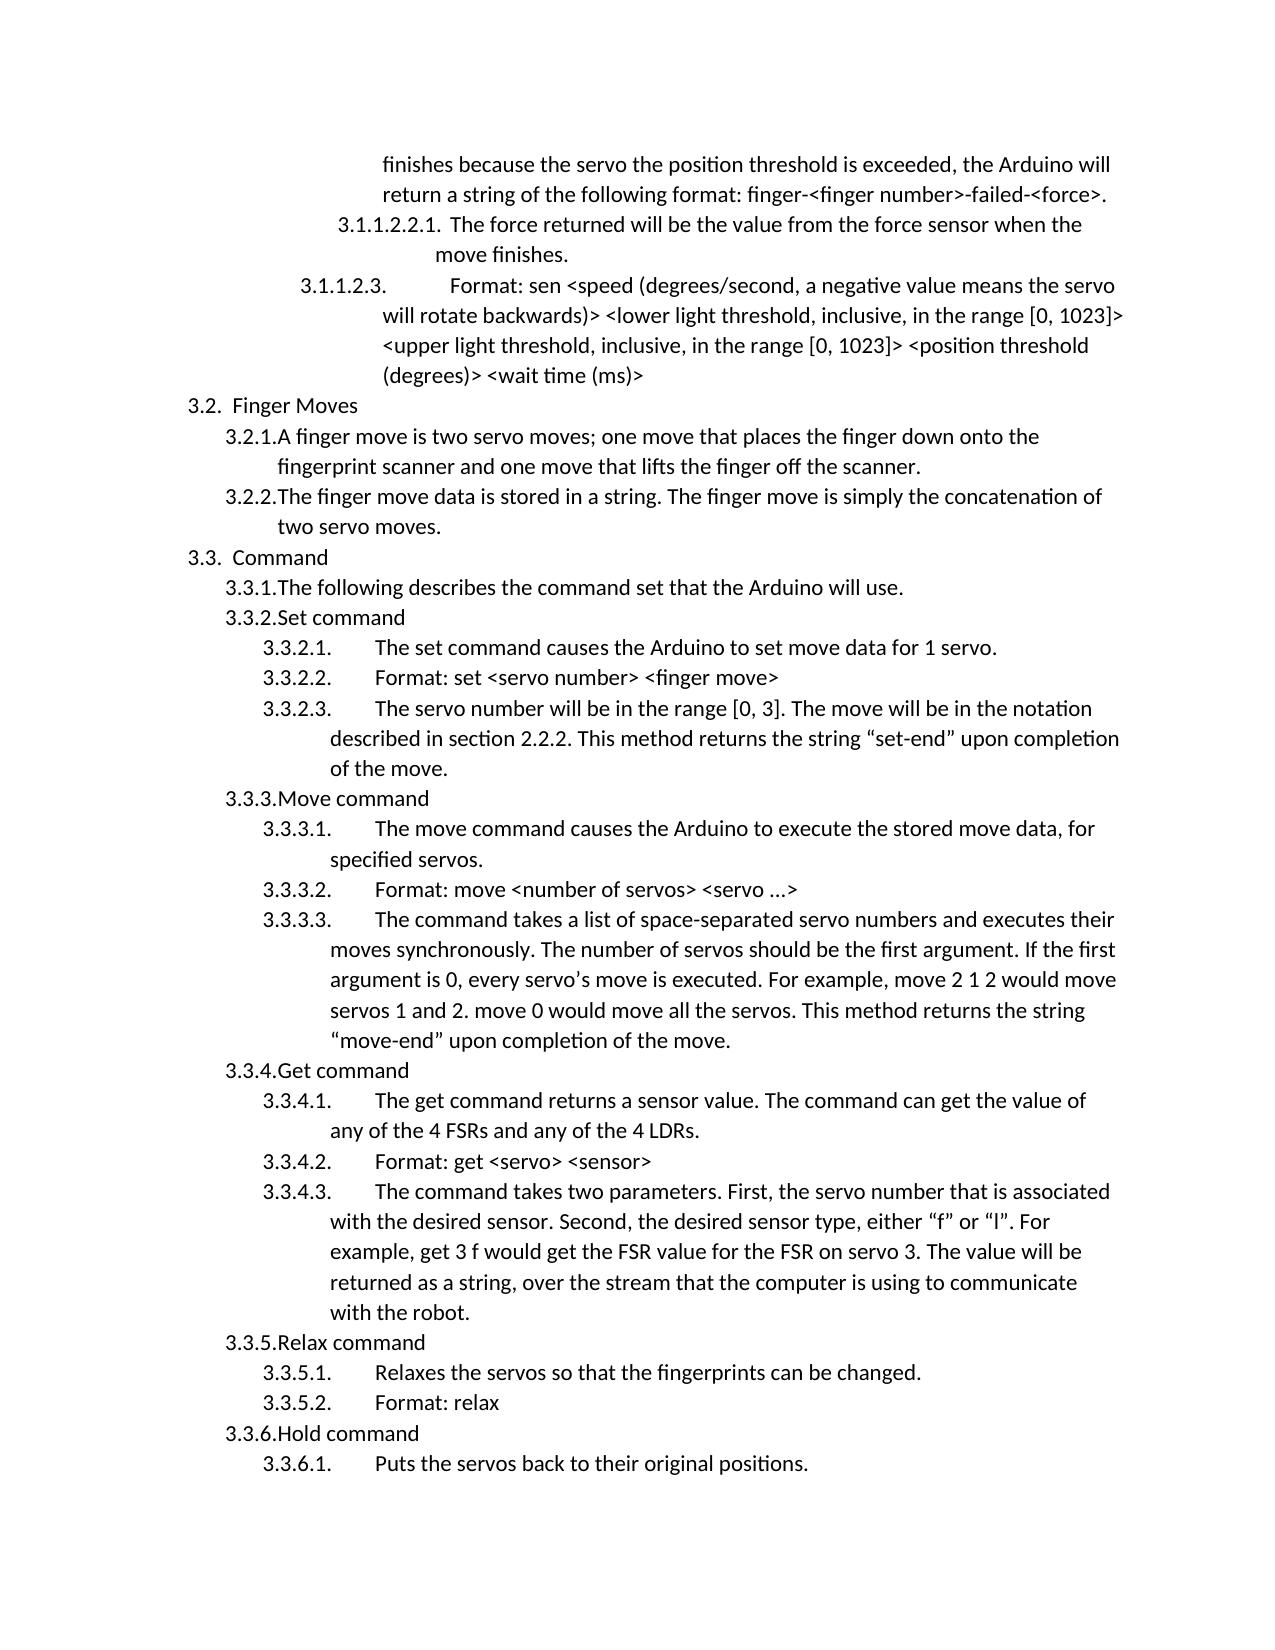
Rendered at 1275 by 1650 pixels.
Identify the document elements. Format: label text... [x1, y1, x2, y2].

list Hold command [225, 1419, 1125, 1447]
list The set command causes the Arduino to set move data for 1 servo. [262, 633, 1125, 661]
list Puts the servos back to their original positions. [262, 1449, 1125, 1477]
list Move command [225, 784, 1125, 812]
list The get command returns a sensor value. The command can get the value of any of the 4 FSRs and any of the 4 LDRs. [262, 1086, 1125, 1145]
list Format: relax [262, 1388, 1125, 1417]
list Format: sen <speed (degrees/second, a negative value means the servo will rotate backwards)> <lower light threshold, inclusive, in the range [0, 1023]> <upper light threshold, inclusive, in the range [0, 1023]> <position threshold (degrees)> <wait time (ms)> [300, 271, 1125, 389]
list Set command [225, 603, 1125, 631]
list The command takes two parameters. First, the servo number that is associated with the desired sensor. Second, the desired sensor type, either “f” or “l”. For example, get 3 f would get the FSR value for the FSR on servo 3. The value will be returned as a string, over the stream that the computer is using to communicate with the robot. [262, 1177, 1125, 1326]
list Relax command [225, 1328, 1125, 1356]
list A finger move is two servo moves; one move that places the finger down onto the fingerprint scanner and one move that lifts the finger off the scanner. [225, 422, 1125, 480]
list Relaxes the servos so that the fingerprints can be changed. [262, 1358, 1125, 1386]
list Format: set <servo number> <finger move> [262, 663, 1125, 692]
list The following describes the command set that the Arduino will use. [225, 573, 1125, 601]
list The move command causes the Arduino to execute the stored move data, for specified servos. [262, 814, 1125, 873]
list The command takes a list of space-separated servo numbers and executes their moves synchronously. The number of servos should be the first argument. If the first argument is 0, every servo’s move is executed. For example, move 2 1 2 would move servos 1 and 2. move 0 would move all the servos. This method returns the string “move-end” upon completion of the move. [262, 905, 1125, 1054]
list Finger Moves [187, 392, 1125, 420]
list Command [187, 543, 1125, 571]
list Get command [225, 1056, 1125, 1084]
list Format: get <servo> <sensor> [262, 1147, 1125, 1175]
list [300, 150, 1125, 208]
list Format: move <number of servos> <servo ...> [262, 875, 1125, 903]
list The servo number will be in the range [0, 3]. The move will be in the notation described in section 2.2.2. This method returns the string “set-end” upon completion of the move. [262, 694, 1125, 782]
list The finger move data is stored in a string. The finger move is simply the concatenation of two servo moves. [225, 482, 1125, 541]
list The force returned will be the value from the force sensor when the move finishes. [337, 210, 1125, 269]
